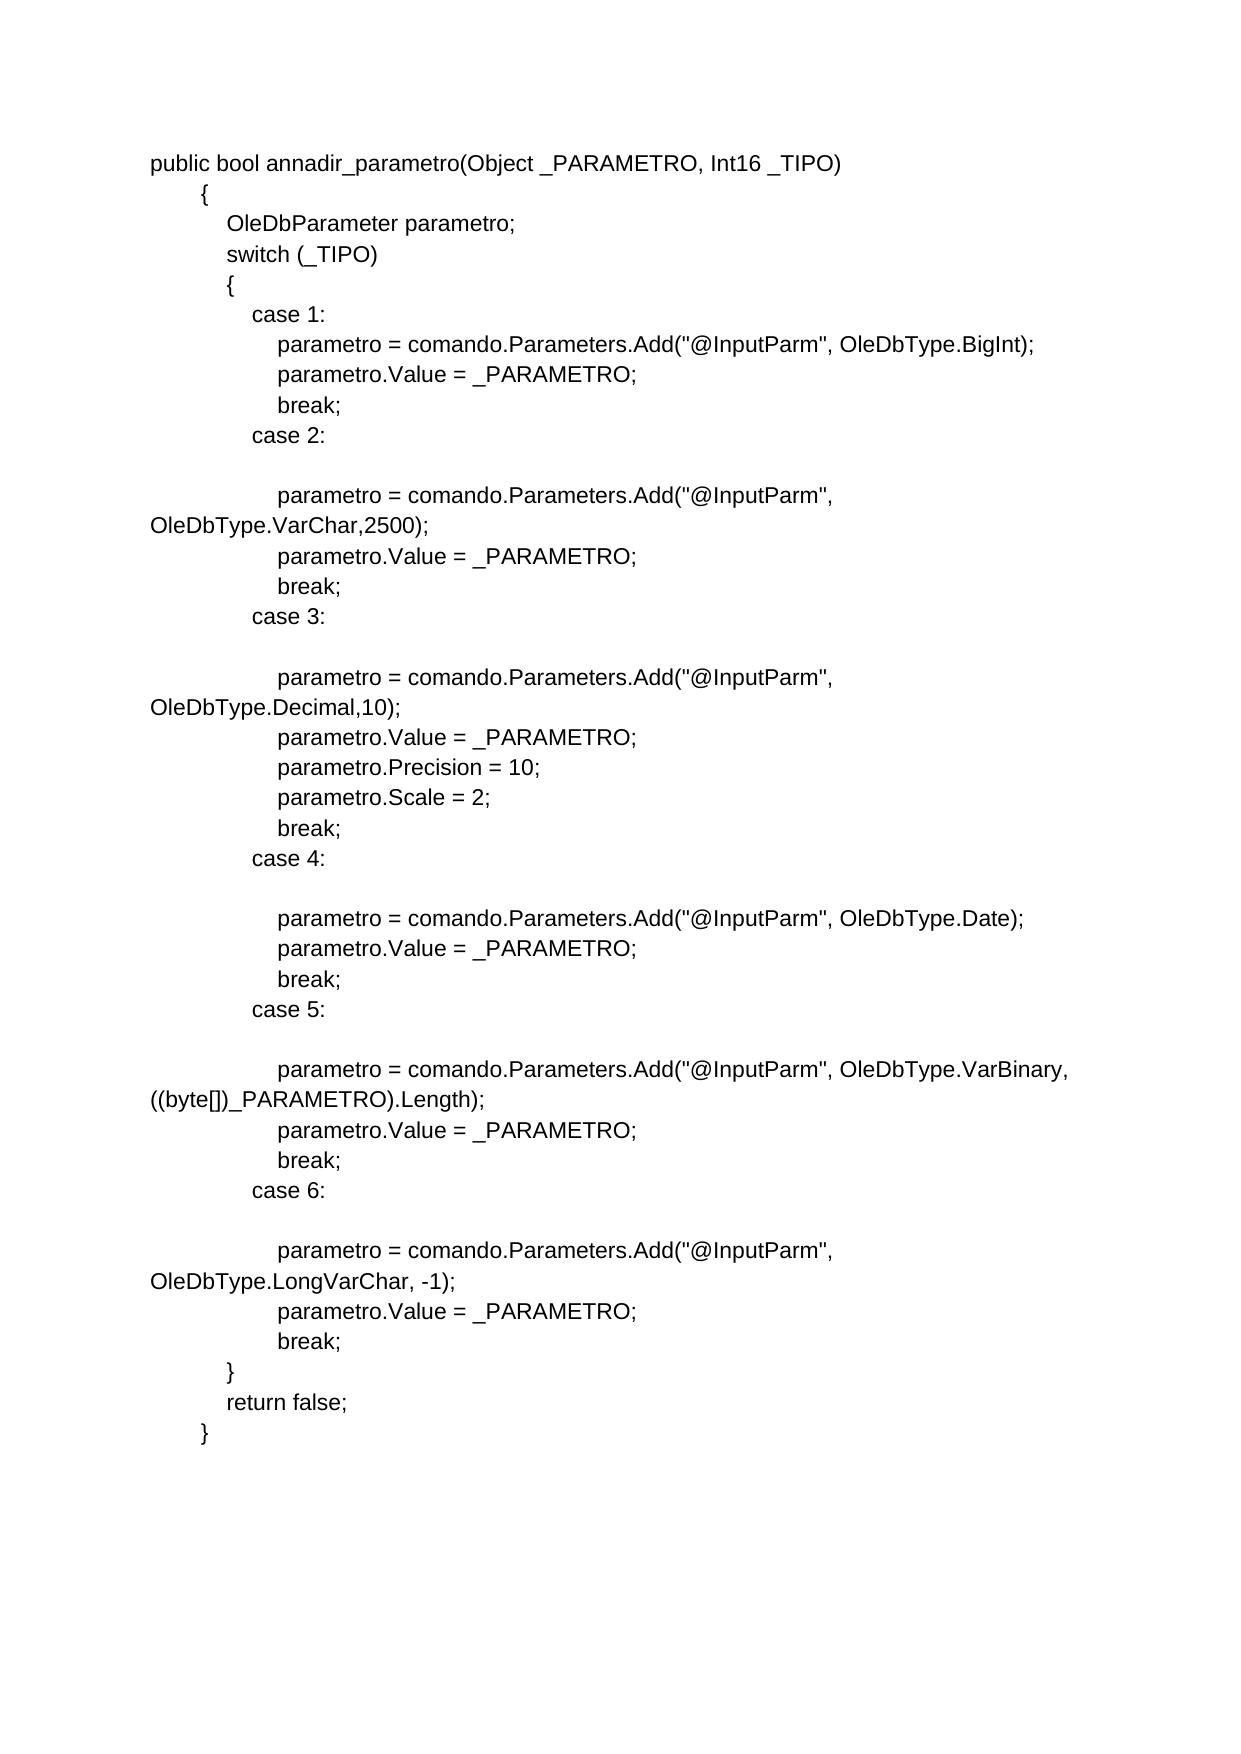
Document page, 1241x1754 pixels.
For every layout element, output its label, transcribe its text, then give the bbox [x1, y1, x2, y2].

text public bool annadir_parametro(Object _PARAMETRO, Int16 _TIPO) { OleDbParameter parametro; switch (_TIPO) { case 1: parametro = comando.Parameters.Add("@InputParm", OleDbType.BigInt); parametro.Value = _PARAMETRO; break; case 2: parametro = comando.Parameters.Add("@InputParm", OleDbType.VarChar,2500); parametro.Value = _PARAMETRO; break; case 3: parametro = comando.Parameters.Add("@InputParm", OleDbType.Decimal,10); parametro.Value = _PARAMETRO; parametro.Precision = 10; parametro.Scale = 2; break; case 4: parametro = comando.Parameters.Add("@InputParm", OleDbType.Date); parametro.Value = _PARAMETRO; break; case 5: parametro = comando.Parameters.Add("@InputParm", OleDbType.VarBinary,((byte[])_PARAMETRO).Length); parametro.Value = _PARAMETRO; break; case 6: parametro = comando.Parameters.Add("@InputParm", OleDbType.LongVarChar, -1); parametro.Value = _PARAMETRO; break; } return false; } [150, 150, 1090, 1445]
